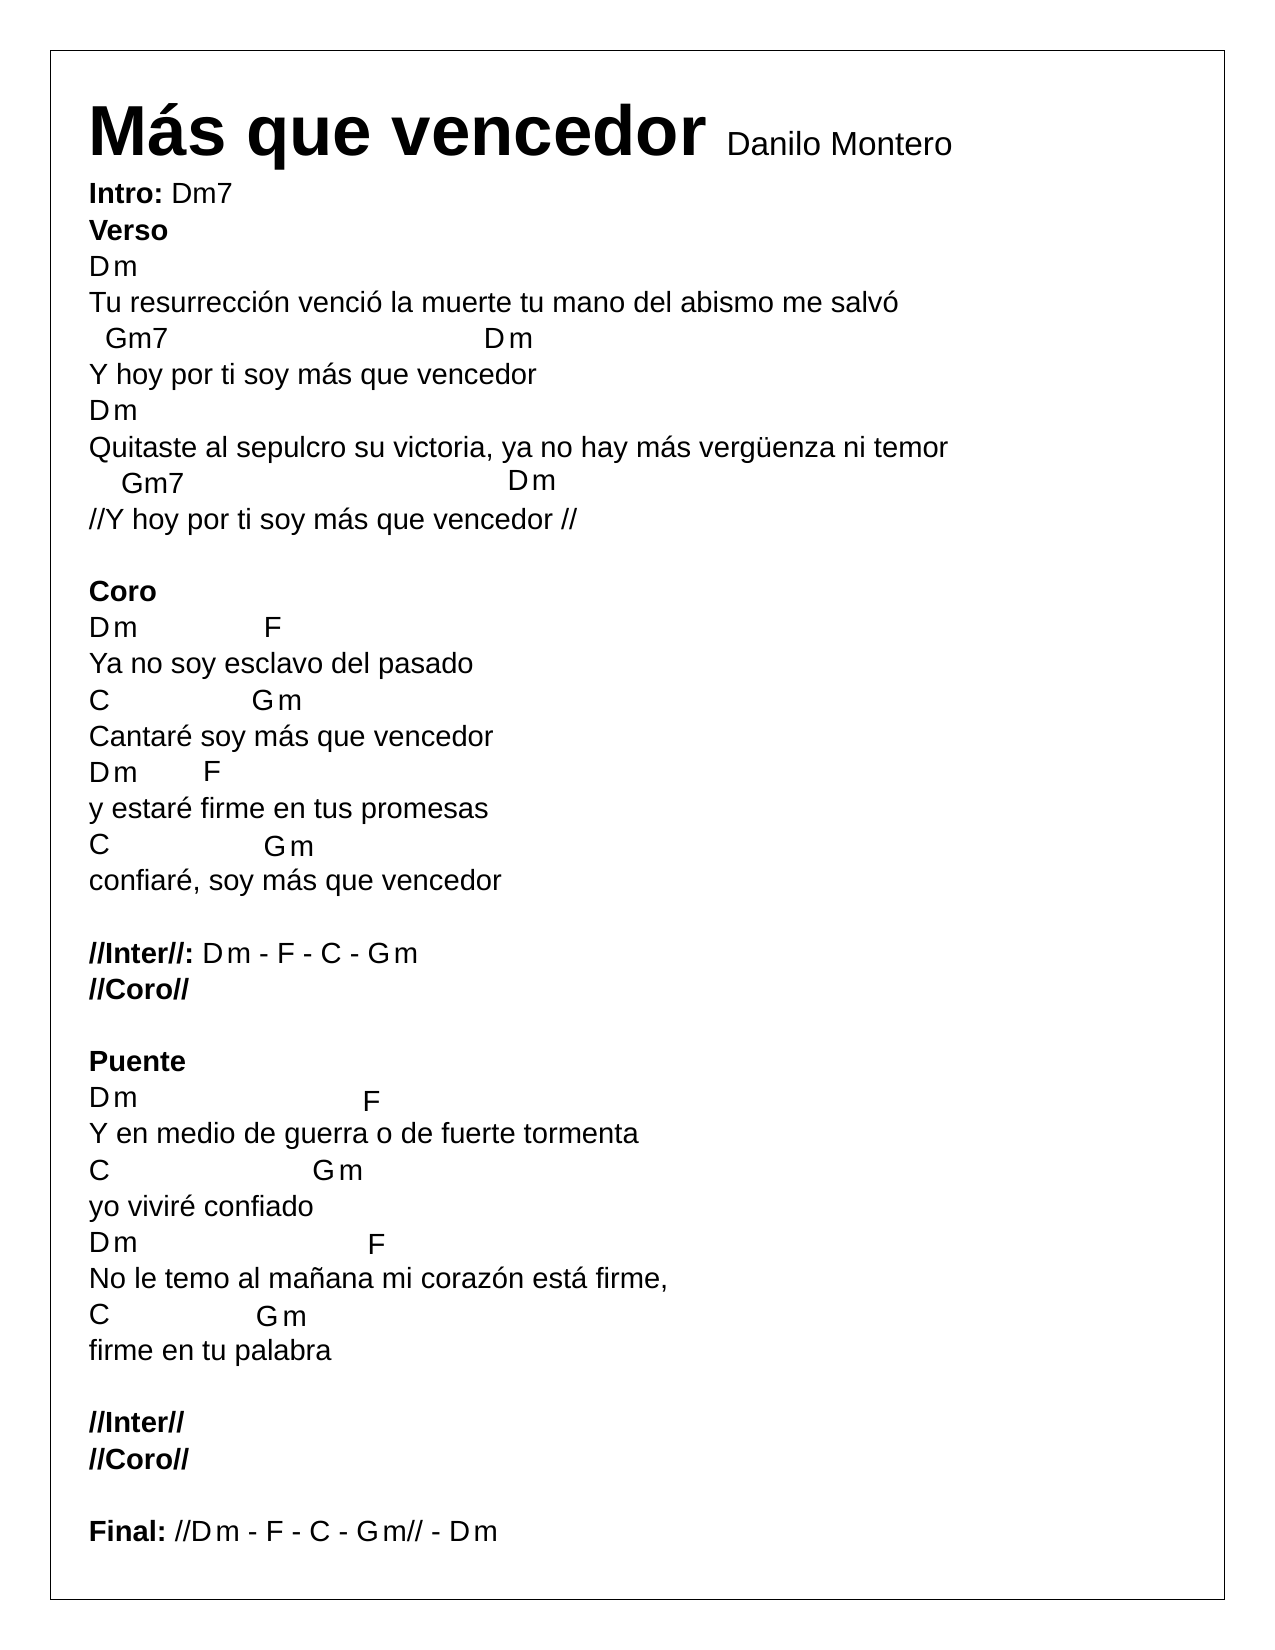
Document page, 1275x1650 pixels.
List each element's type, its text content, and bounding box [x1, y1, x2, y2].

text D m [89, 249, 1186, 282]
text C [89, 827, 1186, 861]
text Intro: Dm7 [89, 177, 1186, 210]
text //Y hoy por ti soy más que vencedor // [89, 502, 1186, 535]
text No le temo al mañana mi corazón está firme, [89, 1261, 1186, 1294]
text D m [89, 610, 1186, 644]
text //Inter//: D m - F - C - G m [89, 936, 1186, 969]
text Gm7 [89, 466, 1186, 499]
text firme en tu palabra [89, 1333, 1186, 1367]
text Quitaste al sepulcro su victoria, ya no hay más vergüenza ni temor [89, 429, 1186, 463]
text Verso [89, 213, 1186, 246]
text C [89, 1297, 1186, 1331]
text yo viviré confiado [89, 1189, 1186, 1222]
text Y hoy por ti soy más que vencedor [89, 357, 1186, 391]
text //Inter// [89, 1406, 1186, 1439]
text C [89, 683, 1186, 716]
text //Coro// [89, 972, 1186, 1005]
text D m [89, 1225, 1186, 1258]
text Coro [89, 574, 1186, 608]
text C G m [89, 1152, 1186, 1186]
text D m [89, 755, 1186, 788]
text Gm7 D m [89, 321, 1186, 355]
text Final: //D m - F - C - G m// - D m [89, 1514, 1186, 1547]
text Y en medio de guerra o de fuerte tormenta [89, 1116, 1186, 1150]
text Cantaré soy más que vencedor [89, 719, 1186, 752]
text confiaré, soy más que vencedor [89, 863, 1186, 897]
text Tu resurrección venció la muerte tu mano del abismo me salvó [89, 285, 1186, 318]
text D m [89, 1080, 1186, 1114]
text Puente [89, 1044, 1186, 1078]
text D m [89, 393, 1186, 427]
text Más que vencedor Danilo Montero [89, 89, 1186, 170]
text Ya no soy esclavo del pasado [89, 646, 1186, 680]
text //Coro// [89, 1442, 1186, 1475]
text y estaré firme en tus promesas [89, 791, 1186, 824]
